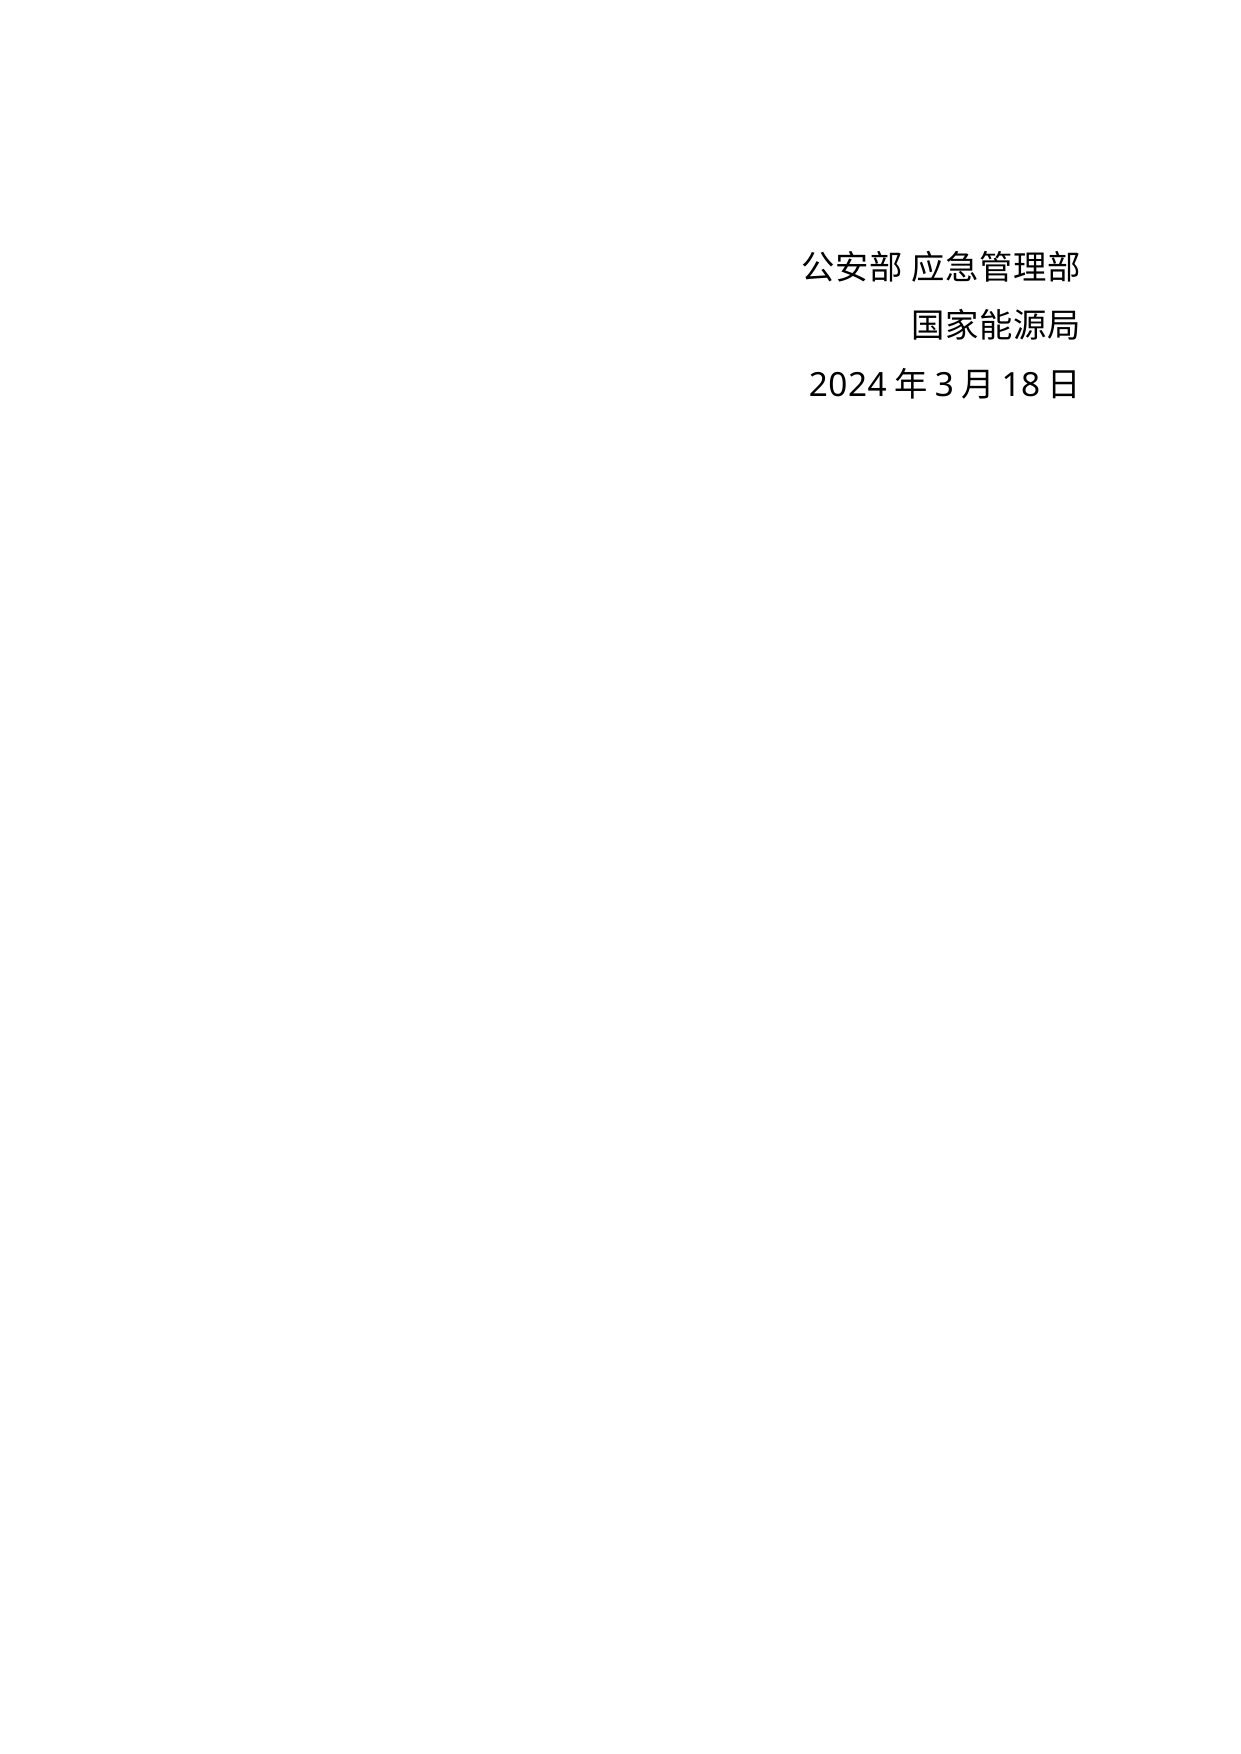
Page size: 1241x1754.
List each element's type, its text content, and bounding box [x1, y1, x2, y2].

text 公安部 应急管理部 [159, 233, 1081, 291]
text 2024年3月18日 [159, 349, 1081, 414]
text 国家能源局 [159, 291, 1081, 349]
